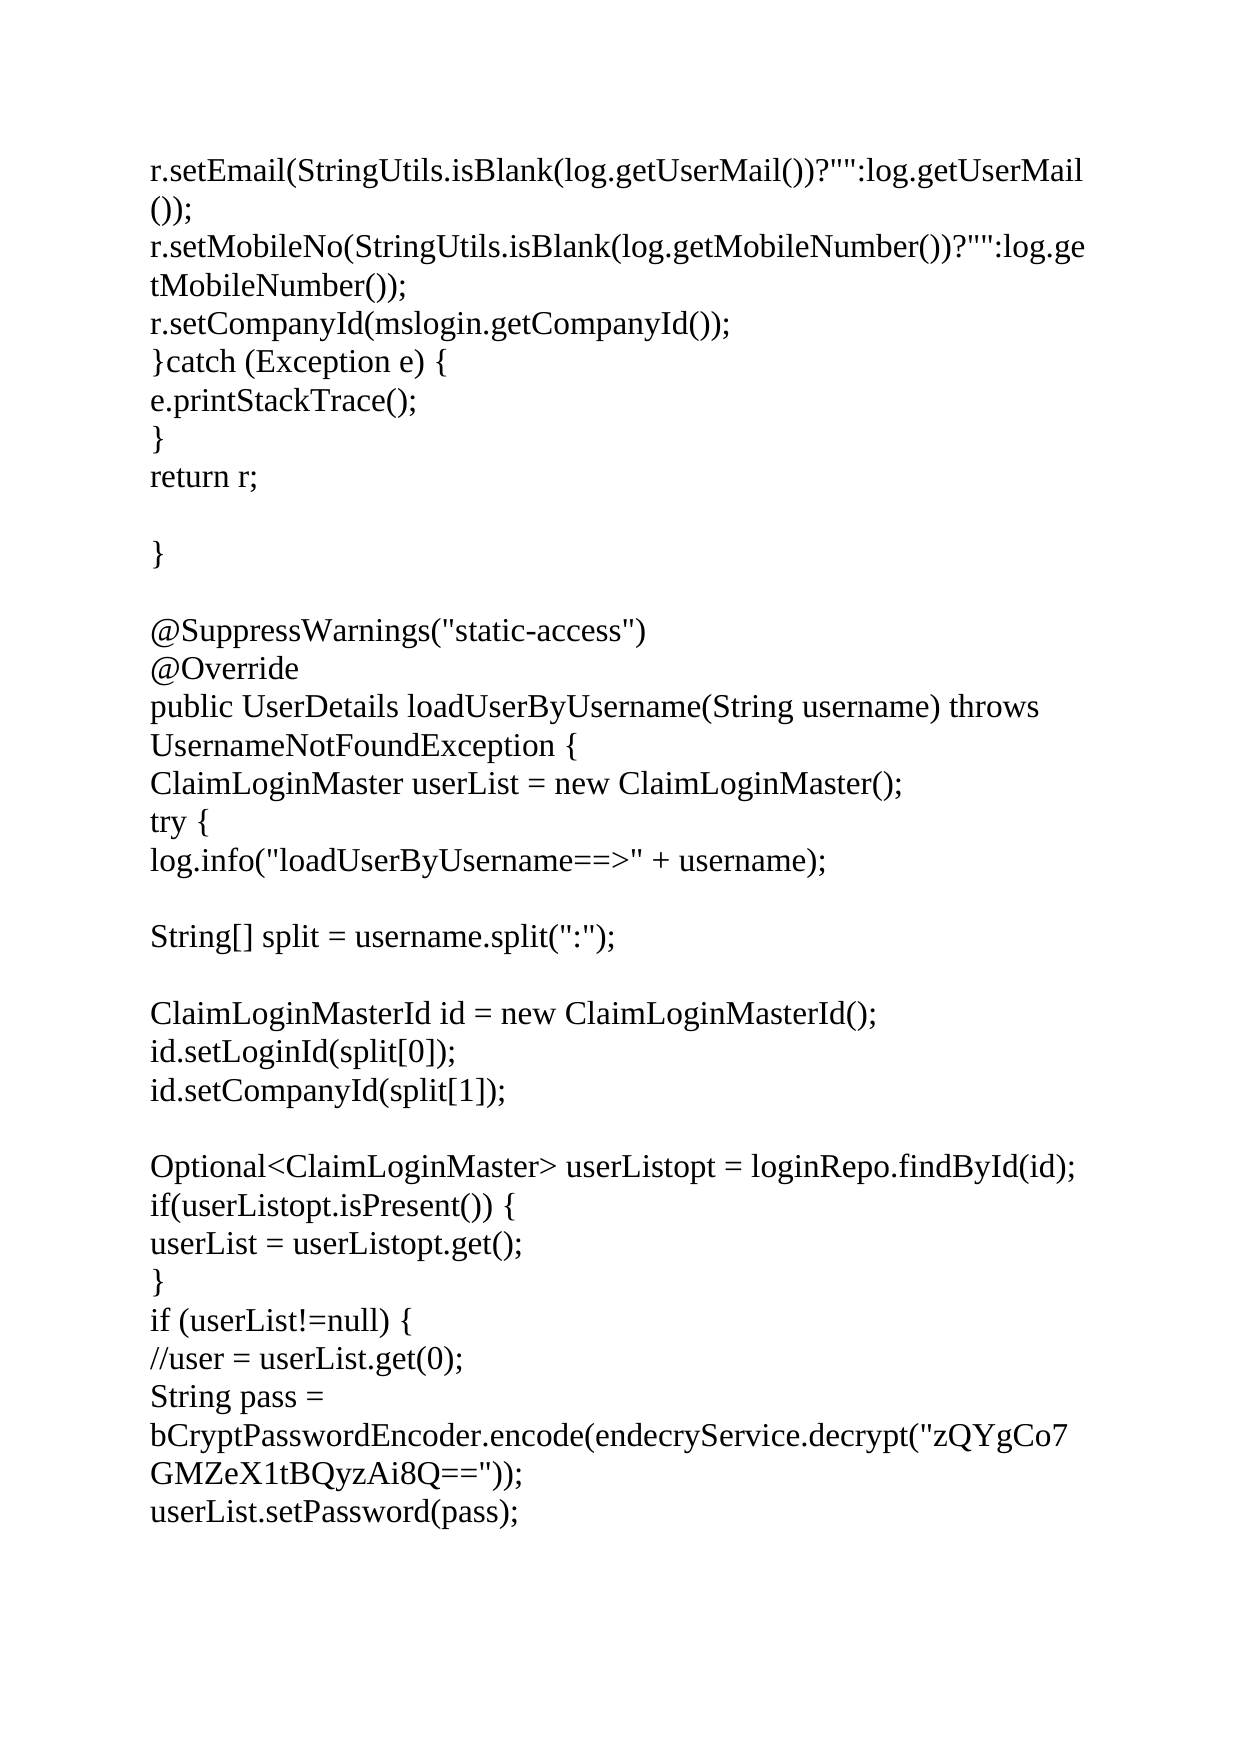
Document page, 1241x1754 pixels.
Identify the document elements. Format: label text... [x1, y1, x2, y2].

text @SuppressWarnings("static-access") [150, 610, 1090, 648]
text e.printStackTrace(); [150, 380, 1090, 418]
text if (userList!=null) { [150, 1300, 1090, 1338]
text } [150, 418, 1090, 457]
text userList = userListopt.get(); [150, 1223, 1090, 1262]
text public UserDetails loadUserByUsername(String username) throws UsernameNotFoundException { [150, 687, 1090, 763]
text r.setEmail(StringUtils.isBlank(log.getUserMail())?"":log.getUserMail()); [150, 150, 1090, 227]
text r.setMobileNo(StringUtils.isBlank(log.getMobileNumber())?"":log.getMobileNumber()); [150, 227, 1090, 303]
text id.setCompanyId(split[1]); [150, 1070, 1090, 1108]
text return r; [150, 457, 1090, 495]
text userList.setPassword(pass); [150, 1492, 1090, 1530]
text String[] split = username.split(":"); [150, 917, 1090, 955]
text ClaimLoginMasterId id = new ClaimLoginMasterId(); [150, 993, 1090, 1032]
text r.setCompanyId(mslogin.getCompanyId()); [150, 303, 1090, 342]
text @Override [150, 648, 1090, 687]
text try { [150, 802, 1090, 840]
text } [150, 1262, 1090, 1300]
text Optional<ClaimLoginMaster> userListopt = loginRepo.findById(id); [150, 1147, 1090, 1185]
text log.info("loadUserByUsername==>" + username); [150, 840, 1090, 878]
text id.setLoginId(split[0]); [150, 1032, 1090, 1070]
text //user = userList.get(0); [150, 1338, 1090, 1377]
text String pass = bCryptPasswordEncoder.encode(endecryService.decrypt("zQYgCo7GMZeX1tBQyzAi8Q==")); [150, 1377, 1090, 1492]
text ClaimLoginMaster userList = new ClaimLoginMaster(); [150, 763, 1090, 802]
text }catch (Exception e) { [150, 342, 1090, 380]
text } [150, 533, 1090, 572]
text if(userListopt.isPresent()) { [150, 1185, 1090, 1223]
